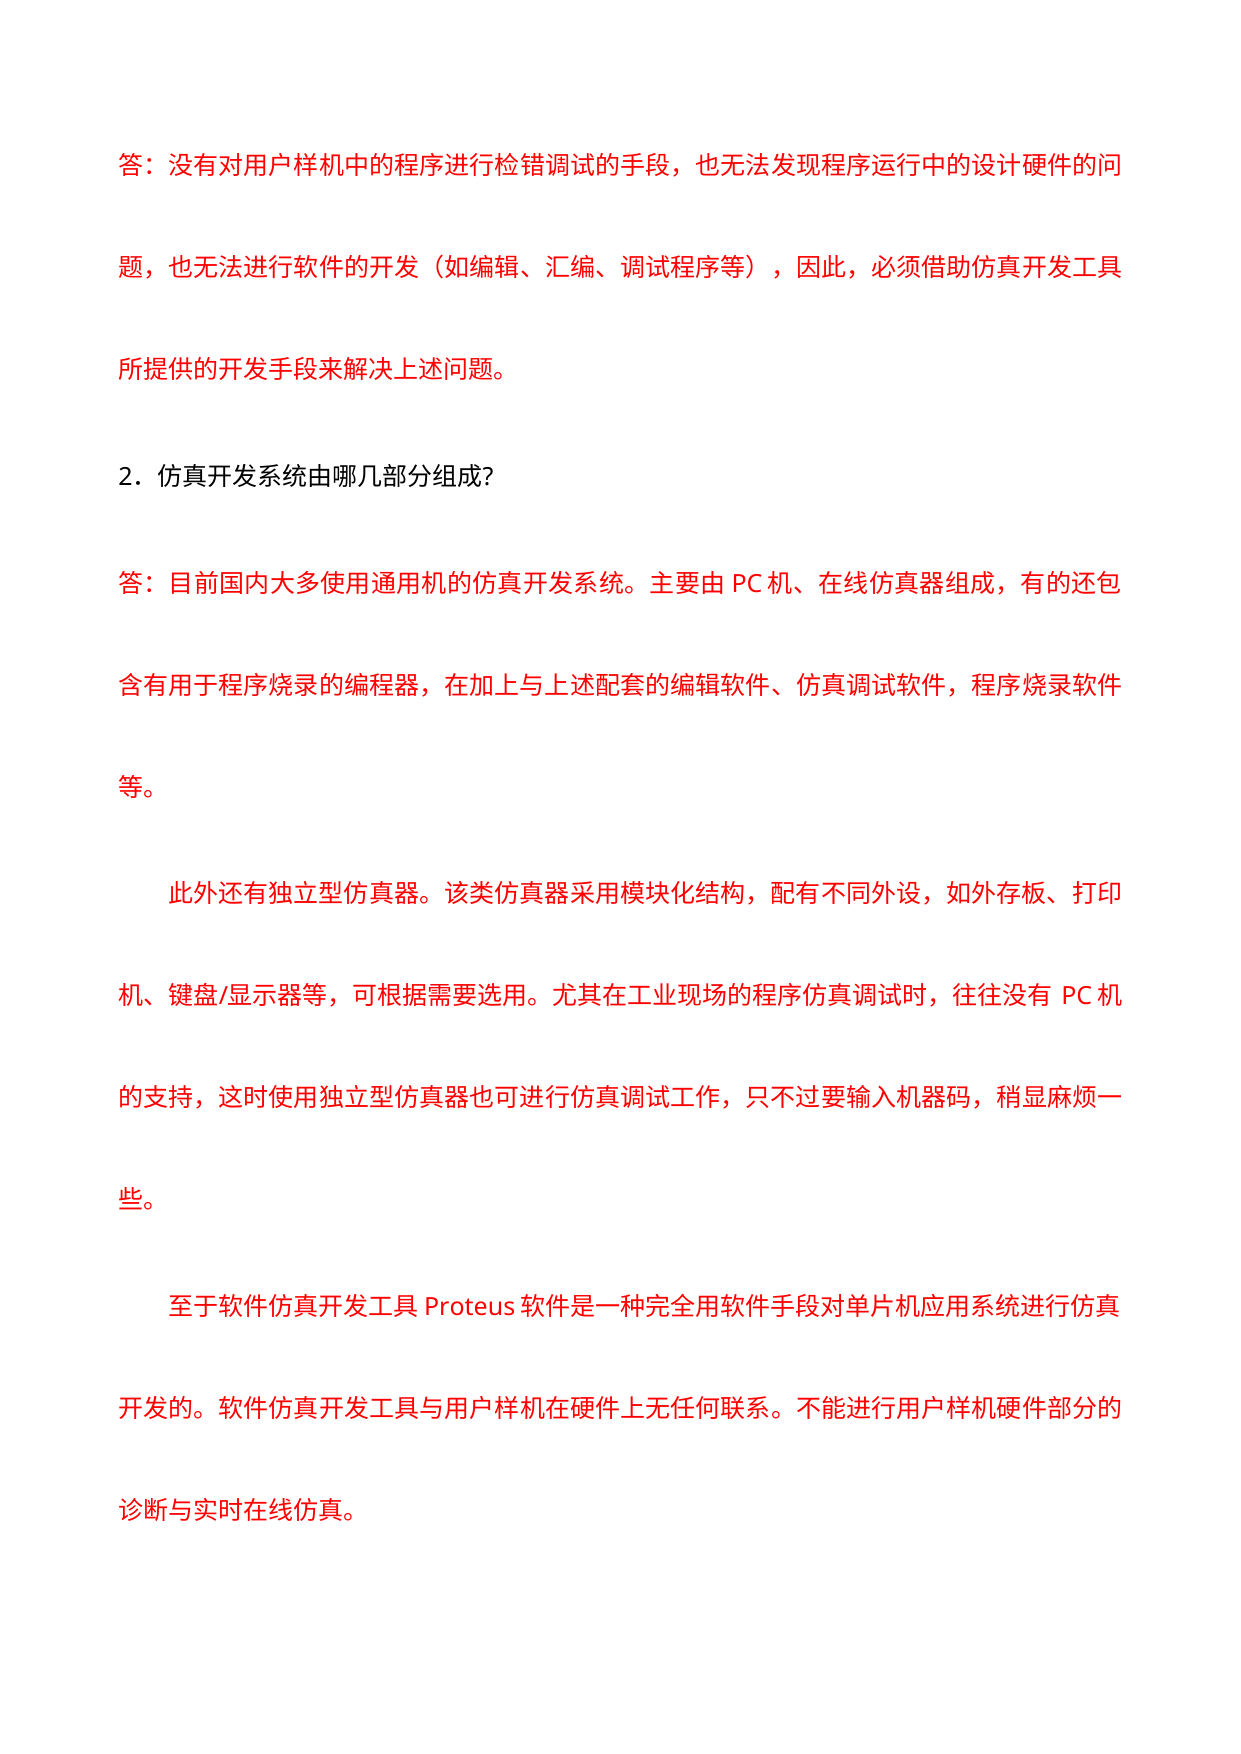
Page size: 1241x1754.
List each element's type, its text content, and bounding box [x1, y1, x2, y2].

text 答：目前国内大多使用通用机的仿真开发系统。主要由PC机、在线仿真器组成，有的还包含有用于程序烧录的编程器，在加上与上述配套的编辑软件、仿真调试软件，程序烧录软件等。 [118, 547, 1122, 819]
text 此外还有独立型仿真器。该类仿真器采用模块化结构，配有不同外设，如外存板、打印机、键盘/显示器等，可根据需要选用。尤其在工业现场的程序仿真调试时，往往没有PC机的支持，这时使用独立型仿真器也可进行仿真调试工作，只不过要输入机器码，稍显麻烦一些。 [118, 858, 1122, 1232]
text 至于软件仿真开发工具Proteus软件是一种完全用软件手段对单片机应用系统进行仿真开发的。软件仿真开发工具与用户样机在硬件上无任何联系。不能进行用户样机硬件部分的诊断与实时在线仿真。 [118, 1271, 1122, 1542]
text 2．仿真开发系统由哪几部分组成? [118, 441, 1122, 508]
text 答：没有对用户样机中的程序进行检错调试的手段，也无法发现程序运行中的设计硬件的问题，也无法进行软件的开发（如编辑、汇编、调试程序等），因此，必须借助仿真开发工具所提供的开发手段来解决上述问题。 [118, 130, 1122, 402]
